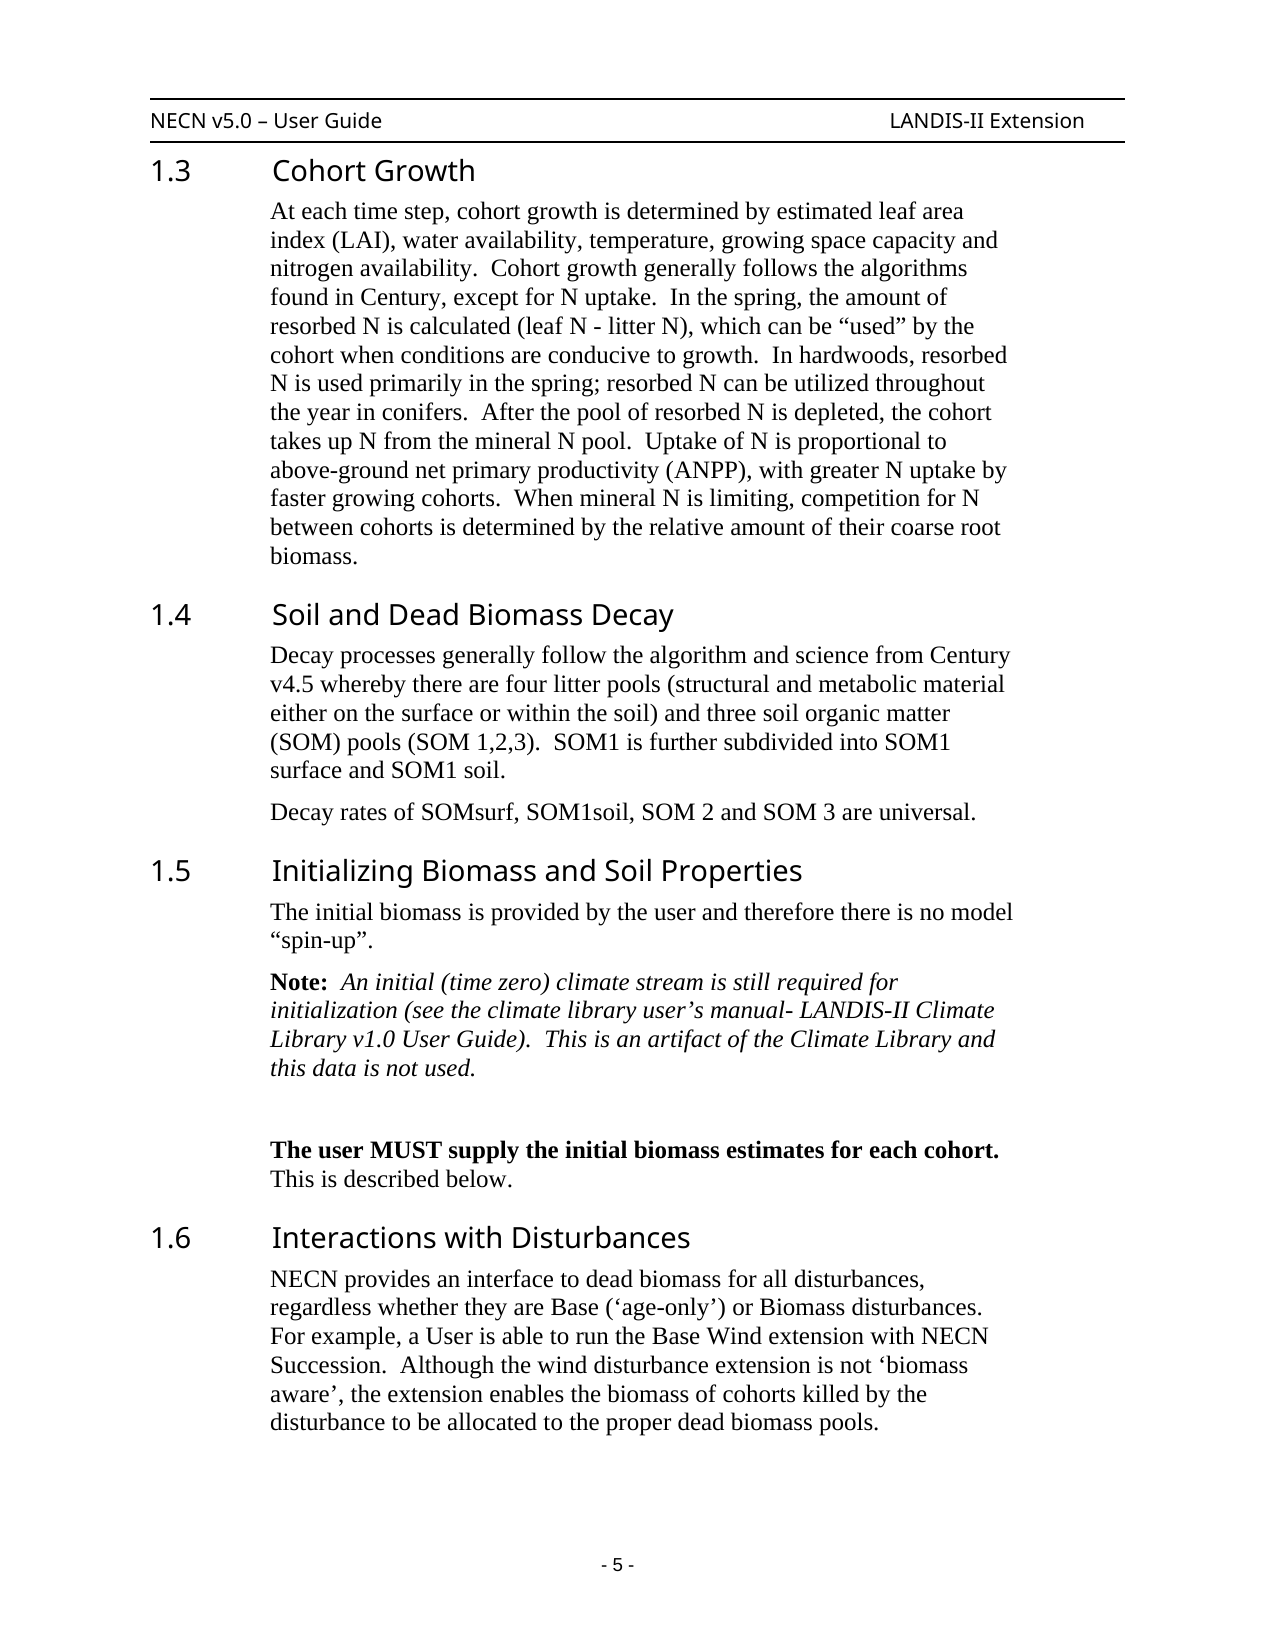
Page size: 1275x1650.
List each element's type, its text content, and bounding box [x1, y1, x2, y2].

text At each time step, cohort growth is determined by estimated leaf area index (LAI), water availability, temperature, growing space capacity and nitrogen availability. Cohort growth generally follows the algorithms found in Century, except for N uptake. In the spring, the amount of resorbed N is calculated (leaf N - litter N), which can be “used” by the cohort when conditions are conducive to growth. In hardwoods, resorbed N is used primarily in the spring; resorbed N can be utilized throughout the year in conifers. After the pool of resorbed N is depleted, the cohort takes up N from the mineral N pool. Uptake of N is proportional to above-ground net primary productivity (ANPP), with greater N uptake by faster growing cohorts. When mineral N is limiting, competition for N between cohorts is determined by the relative amount of their coarse root biomass. [270, 196, 1020, 570]
subtitle Cohort Growth [150, 150, 1125, 190]
subtitle Soil and Dead Biomass Decay [150, 595, 1125, 634]
subtitle Interactions with Disturbances [150, 1218, 1125, 1257]
text The initial biomass is provided by the user and therefore there is no model “spin-up”. [270, 897, 1020, 954]
text Decay processes generally follow the algorithm and science from Century v4.5 whereby there are four litter pools (structural and metabolic material either on the surface or within the soil) and three soil organic matter (SOM) pools (SOM 1,2,3). SOM1 is further subdivided into SOM1 surface and SOM1 soil. [270, 641, 1020, 784]
text Note: An initial (time zero) climate stream is still required for initialization (see the climate library user’s manual- LANDIS-II Climate Library v1.0 User Guide). This is an artifact of the Climate Library and this data is not used. [270, 967, 1020, 1082]
text Decay rates of SOMsurf, SOM1soil, SOM 2 and SOM 3 are universal. [270, 797, 1020, 826]
subtitle Initializing Biomass and Soil Properties [150, 851, 1125, 890]
text The user MUST supply the initial biomass estimates for each cohort. This is described below. [270, 1135, 1020, 1193]
